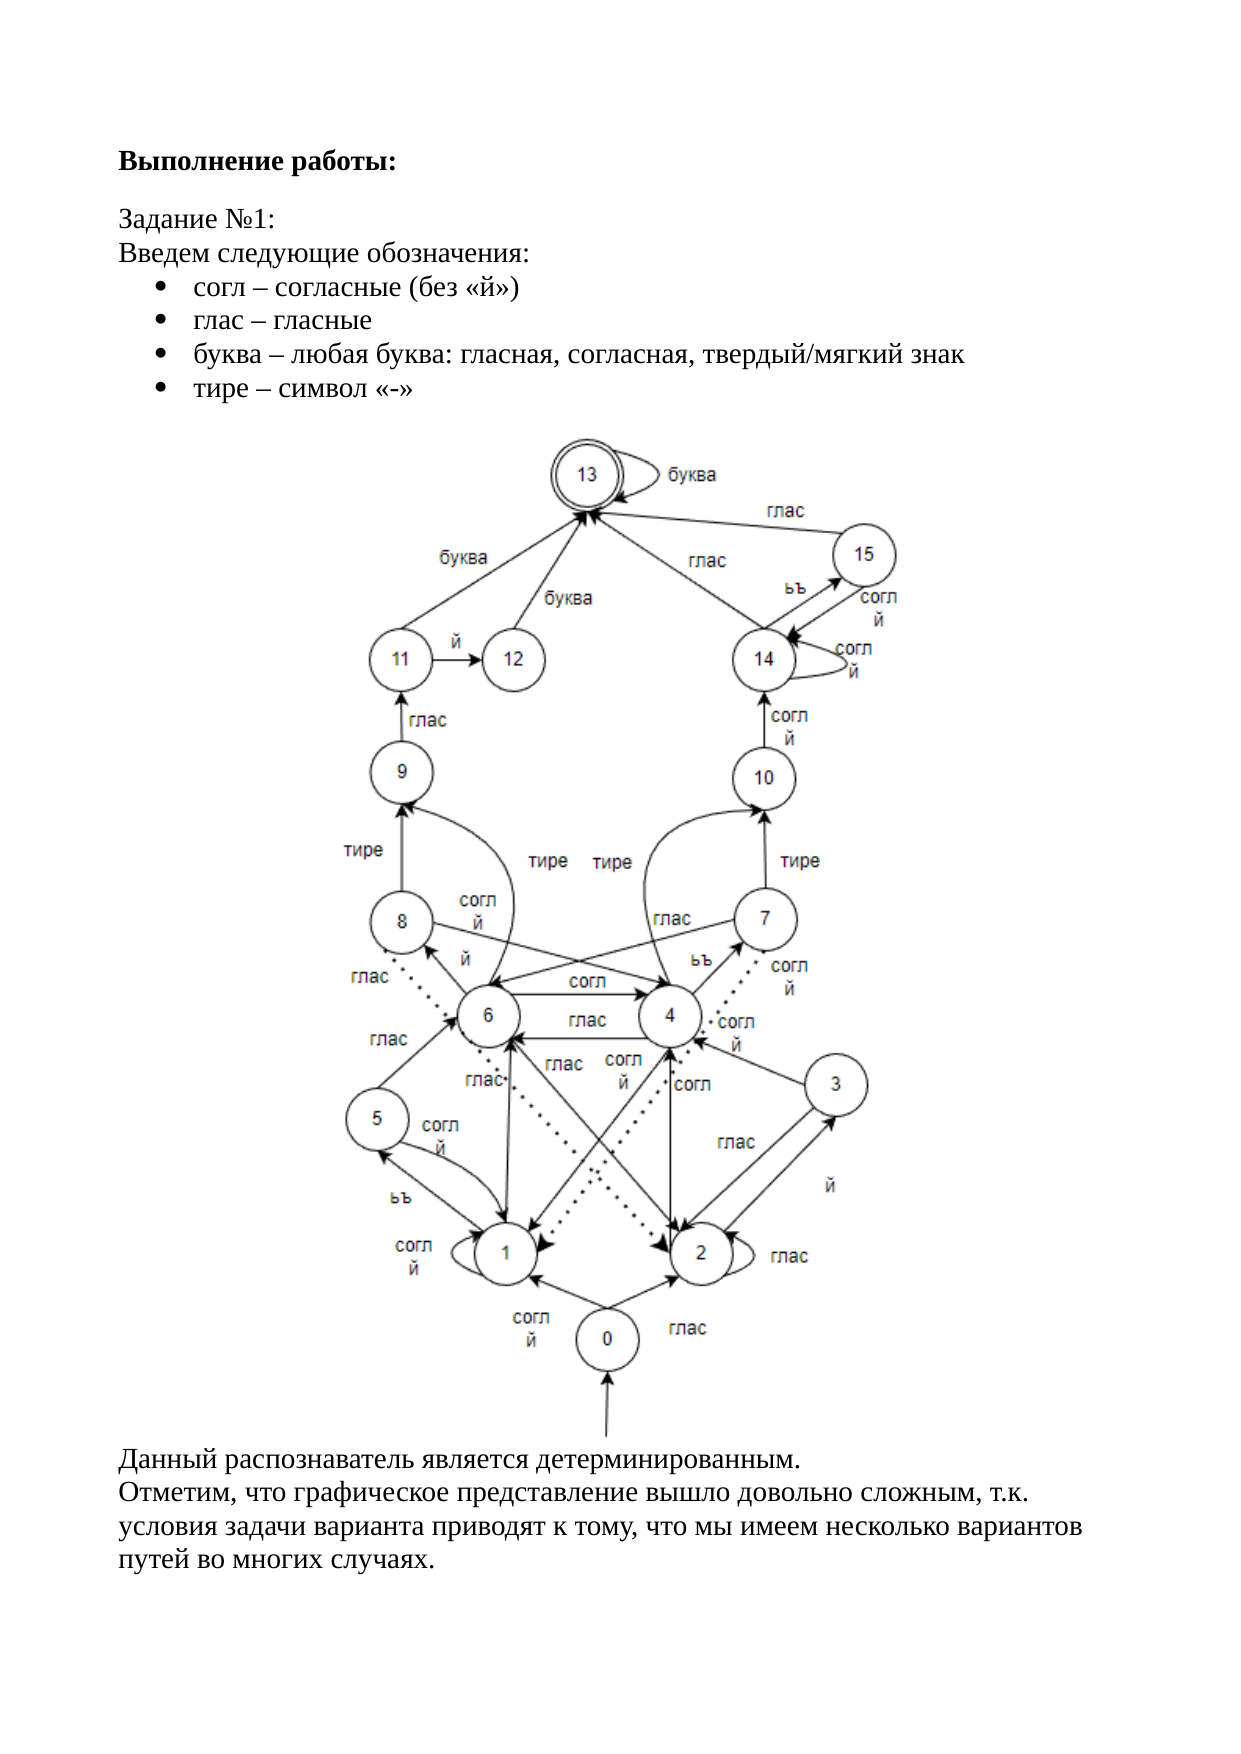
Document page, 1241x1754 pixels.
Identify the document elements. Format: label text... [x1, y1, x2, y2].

list тире – символ «-» [156, 370, 1122, 403]
picture [316, 433, 924, 1441]
text Введем следующие обозначения: [118, 235, 1122, 269]
list глас – гласные [156, 302, 1122, 336]
text Задание №1: [118, 202, 1122, 235]
subtitle Выполнение работы: [118, 143, 1122, 177]
list буква – любая буква: гласная, согласная, твердый/мягкий знак [156, 336, 1122, 370]
list согл – согласные (без «й») [156, 269, 1122, 302]
text Отметим, что графическое представление вышло довольно сложным, т.к. условия задачи варианта приводят к тому, что мы имеем несколько вариантов путей во многих случаях. [118, 1474, 1122, 1575]
